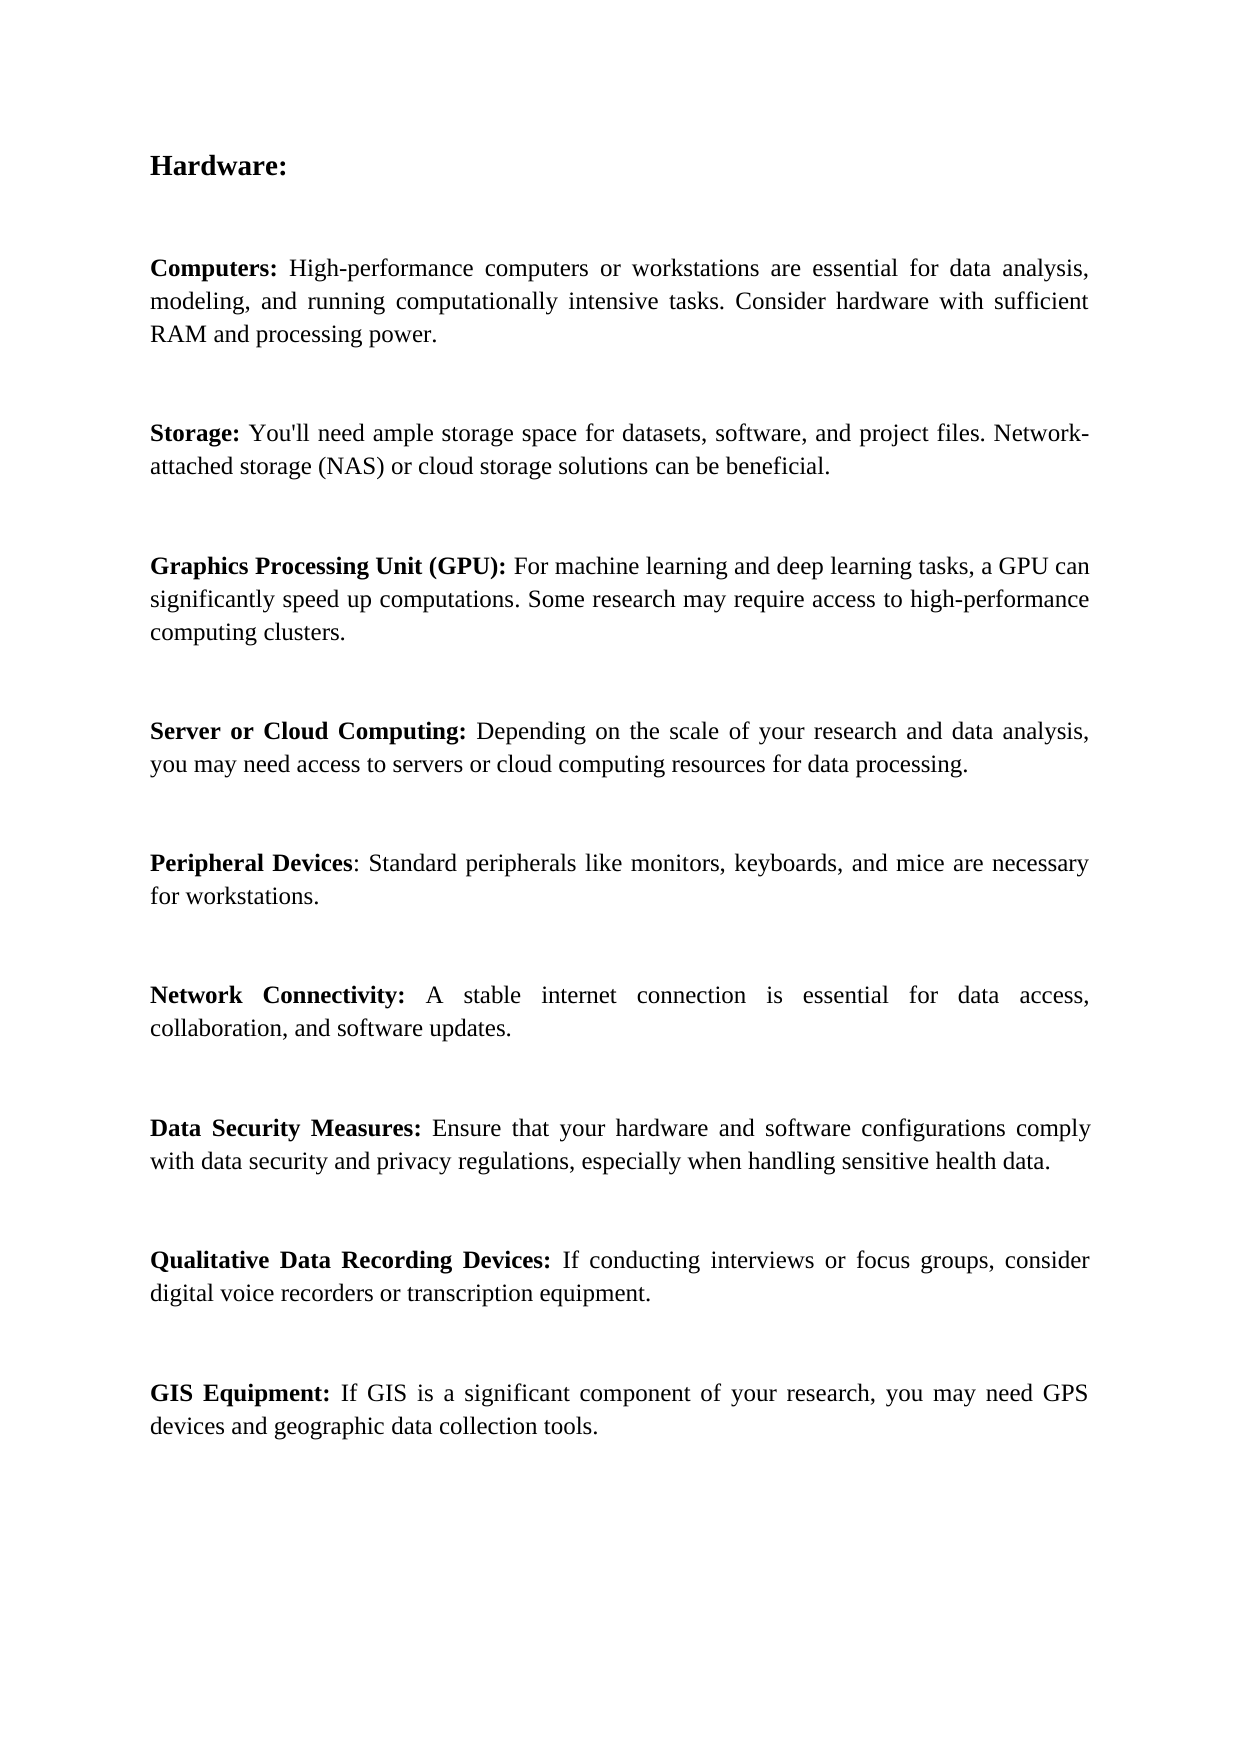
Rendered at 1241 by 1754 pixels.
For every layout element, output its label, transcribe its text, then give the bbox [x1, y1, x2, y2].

text Peripheral Devices: Standard peripherals like monitors, keyboards, and mice are necessary for workstations. [150, 848, 1090, 910]
text Network Connectivity: A stable internet connection is essential for data access, collaboration, and software updates. [150, 981, 1090, 1042]
text Graphics Processing Unit (GPU): For machine learning and deep learning tasks, a GPU can significantly speed up computations. Some research may require access to high-performance computing clusters. [150, 551, 1090, 646]
subtitle Hardware: [150, 148, 1167, 182]
text Server or Cloud Computing: Depending on the scale of your research and data analysis, you may need access to servers or cloud computing resources for data processing. [150, 716, 1090, 778]
text GIS Equipment: If GIS is a significant component of your research, you may need GPS devices and geographic data collection tools. [150, 1378, 1090, 1439]
text Storage: You'll need ample storage space for datasets, software, and project files. Network- attached storage (NAS) or cloud storage solutions can be beneficial. [150, 418, 1091, 480]
text Data Security Measures: Ensure that your hardware and software configurations comply with data security and privacy regulations, especially when handling sensitive health data. [150, 1113, 1091, 1175]
text Qualitative Data Recording Devices: If conducting interviews or focus groups, consider digital voice recorders or transcription equipment. [150, 1245, 1090, 1307]
text Computers: High-performance computers or workstations are essential for data analysis, modeling, and running computationally intensive tasks. Consider hardware with sufficient RAM and processing power. [150, 253, 1090, 348]
